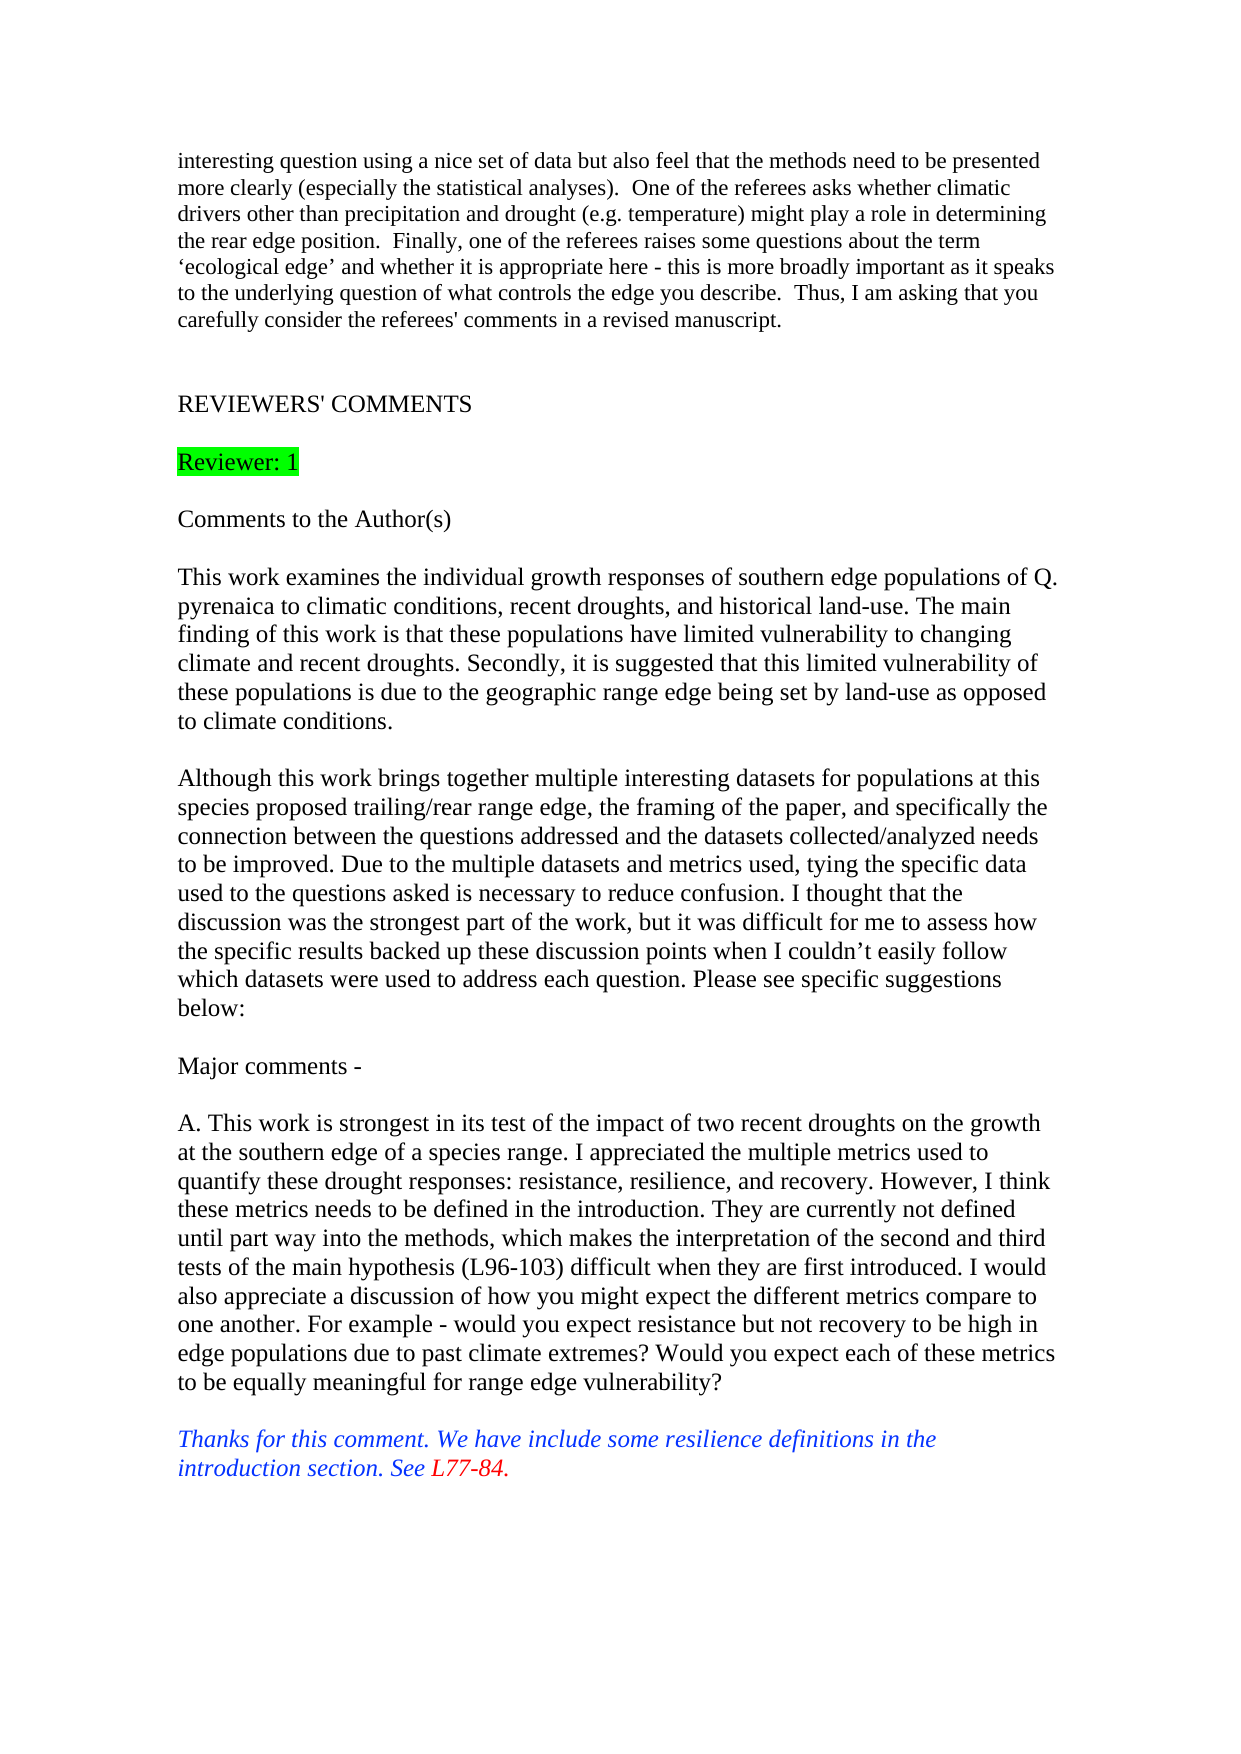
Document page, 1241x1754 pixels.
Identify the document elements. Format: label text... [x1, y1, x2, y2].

text Thanks for this comment. We have include some resilience definitions in the introduction section. See L77-84. [177, 1424, 1063, 1482]
